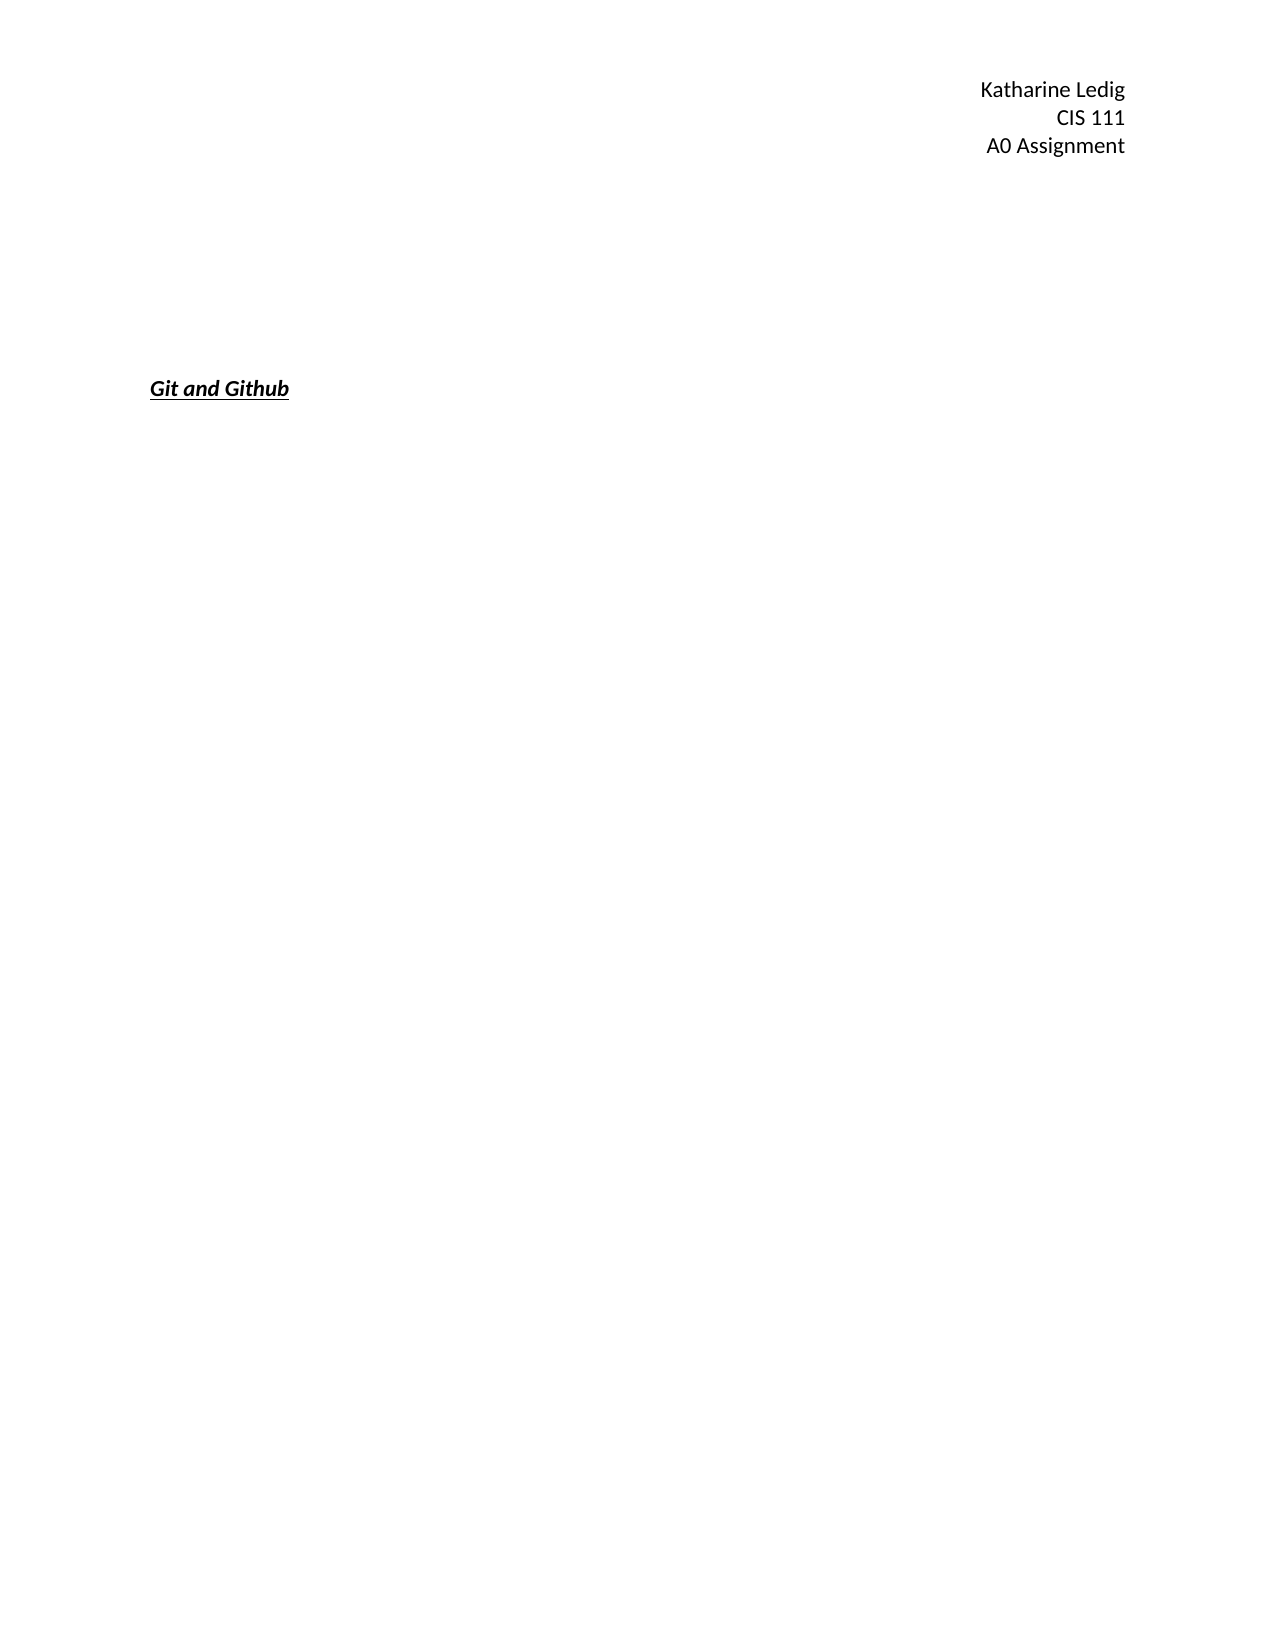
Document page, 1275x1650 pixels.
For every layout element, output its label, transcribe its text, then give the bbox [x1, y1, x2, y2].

text Git and Github [150, 374, 1125, 403]
